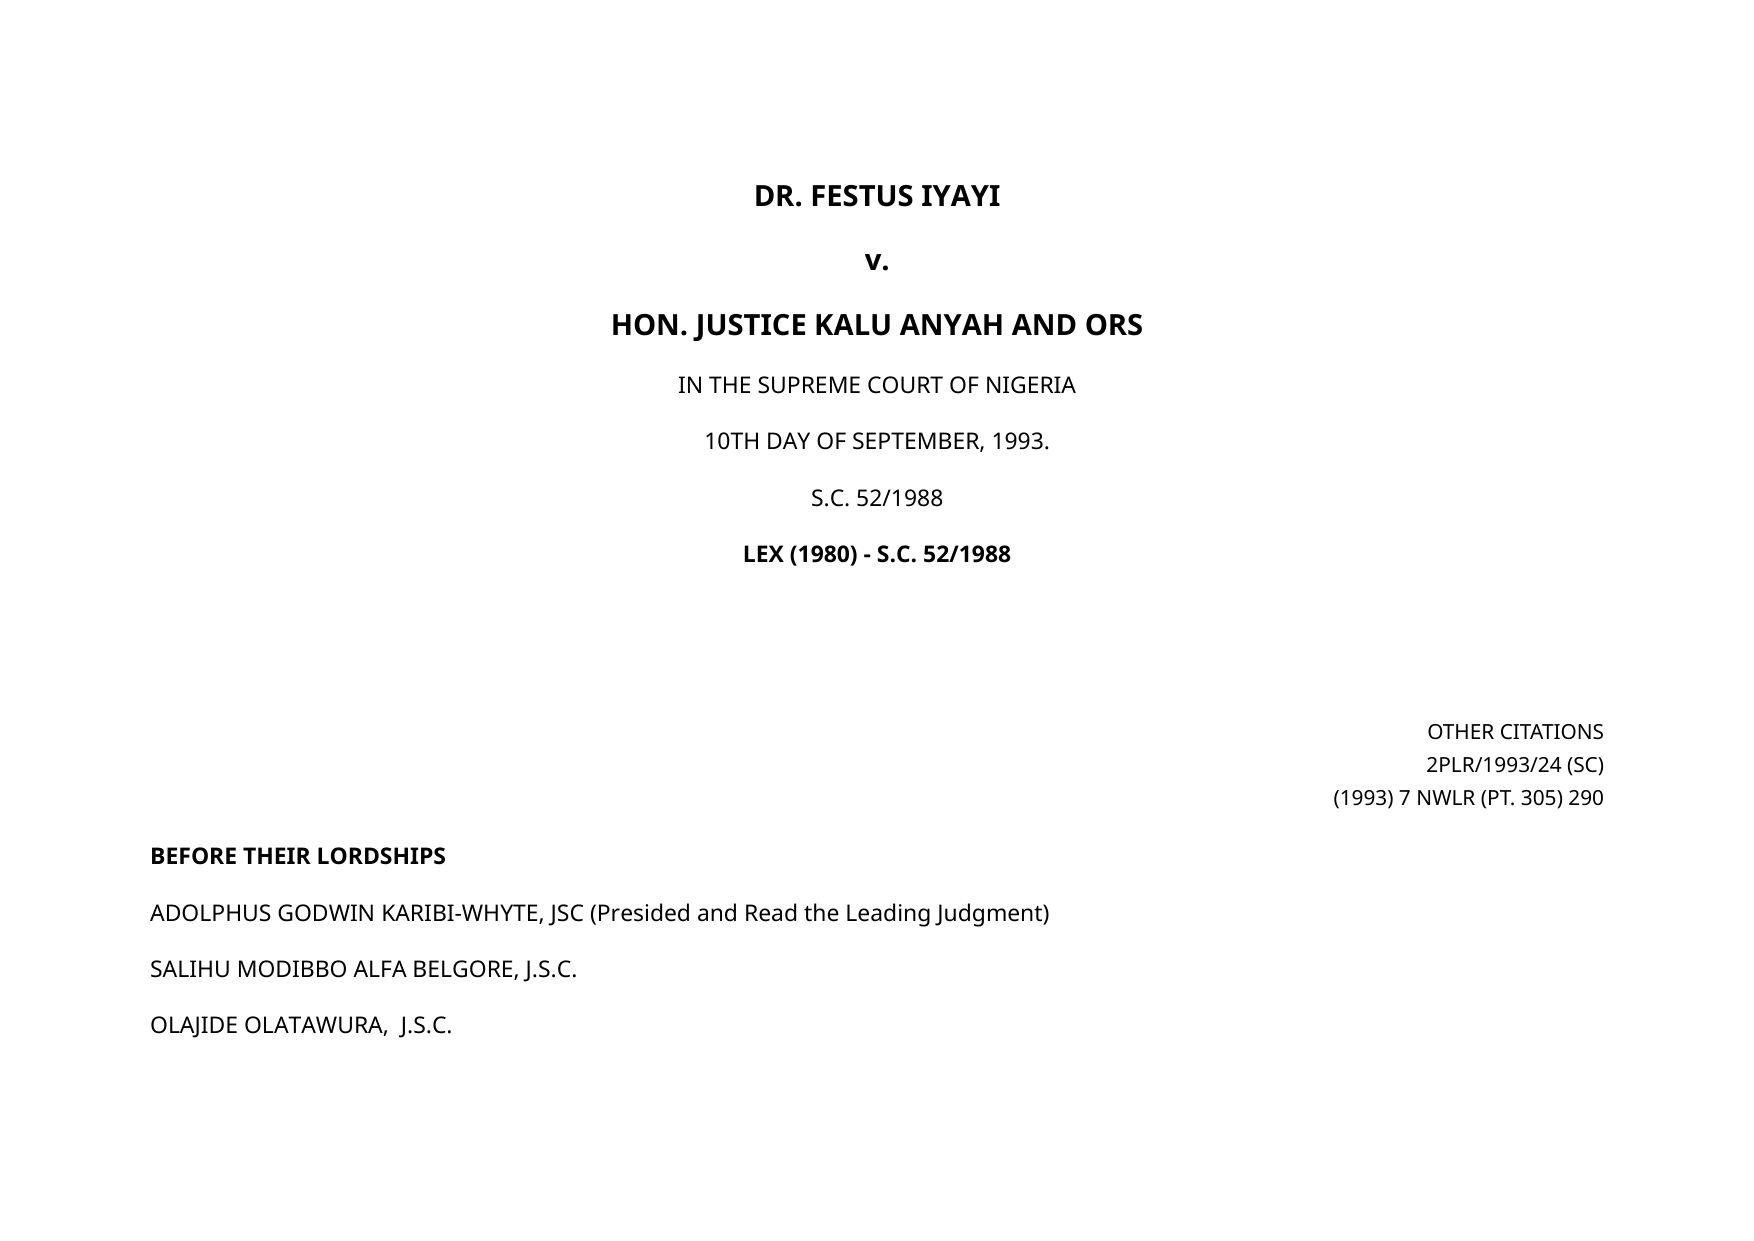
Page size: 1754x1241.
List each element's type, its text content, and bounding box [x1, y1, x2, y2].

text DR. FESTUS IYAYI [150, 175, 1604, 215]
text 10TH DAY OF SEPTEMBER, 1993. [150, 425, 1604, 457]
text S.C. 52/1988 [150, 482, 1604, 513]
text OLAJIDE OLATAWURA, J.S.C. [150, 1009, 1604, 1040]
text v. [150, 240, 1604, 279]
subtitle 2PLR/1993/24 (SC) [150, 750, 1604, 778]
text ADOLPHUS GODWIN KARIBI-WHYTE, JSC (Presided and Read the Leading Judgment) [150, 897, 1604, 928]
text IN THE SUPREME COURT OF NIGERIA [150, 369, 1604, 400]
text HON. JUSTICE KALU ANYAH AND ORS [150, 304, 1604, 344]
subtitle OTHER CITATIONS [150, 717, 1604, 746]
text SALIHU MODIBBO ALFA BELGORE, J.S.C. [150, 953, 1604, 984]
subtitle (1993) 7 NWLR (PT. 305) 290 [150, 783, 1604, 811]
text LEX (1980) - S.C. 52/1988 [150, 538, 1604, 569]
text BEFORE THEIR LORDSHIPS [150, 840, 1604, 872]
